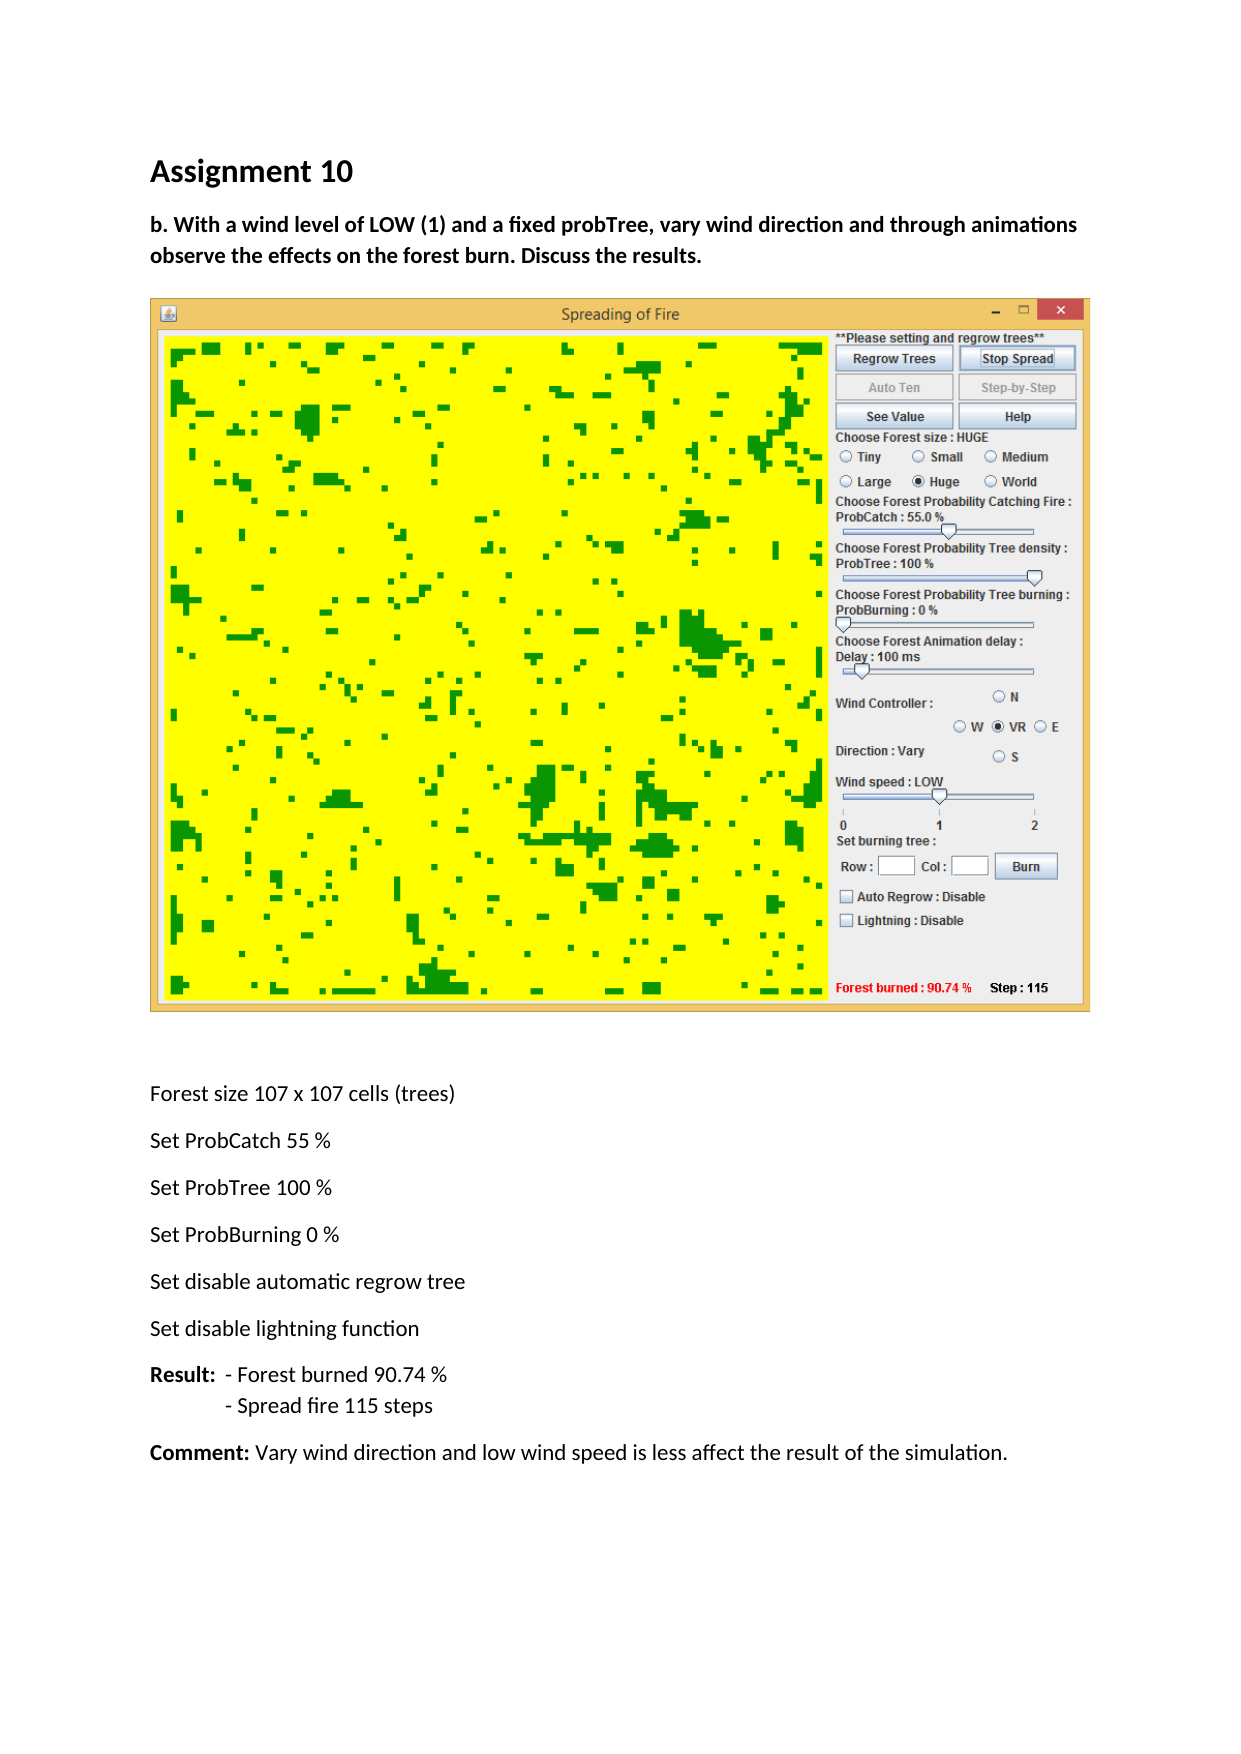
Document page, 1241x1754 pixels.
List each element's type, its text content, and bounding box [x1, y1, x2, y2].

picture [150, 298, 1091, 1012]
text Set disable automatic regrow tree [150, 1267, 1090, 1295]
text b. With a wind level of LOW (1) and a fixed probTree, vary wind direction and through animations observe the effects on the forest burn. Discuss the results. [150, 211, 1090, 269]
text Set ProbTree 100 % [150, 1173, 1090, 1201]
text Comment: Vary wind direction and low wind speed is less affect the result of the simulation. [150, 1438, 1090, 1466]
text Set ProbBurning 0 % [150, 1220, 1090, 1248]
text Result: - Forest burned 90.74 % - Spread fire 115 steps [150, 1361, 1090, 1419]
text Assignment 10 [150, 150, 1090, 191]
text Set disable lightning function [150, 1314, 1090, 1342]
text Set ProbCatch 55 % [150, 1126, 1090, 1154]
text Forest size 107 x 107 cells (trees) [150, 1079, 1090, 1107]
